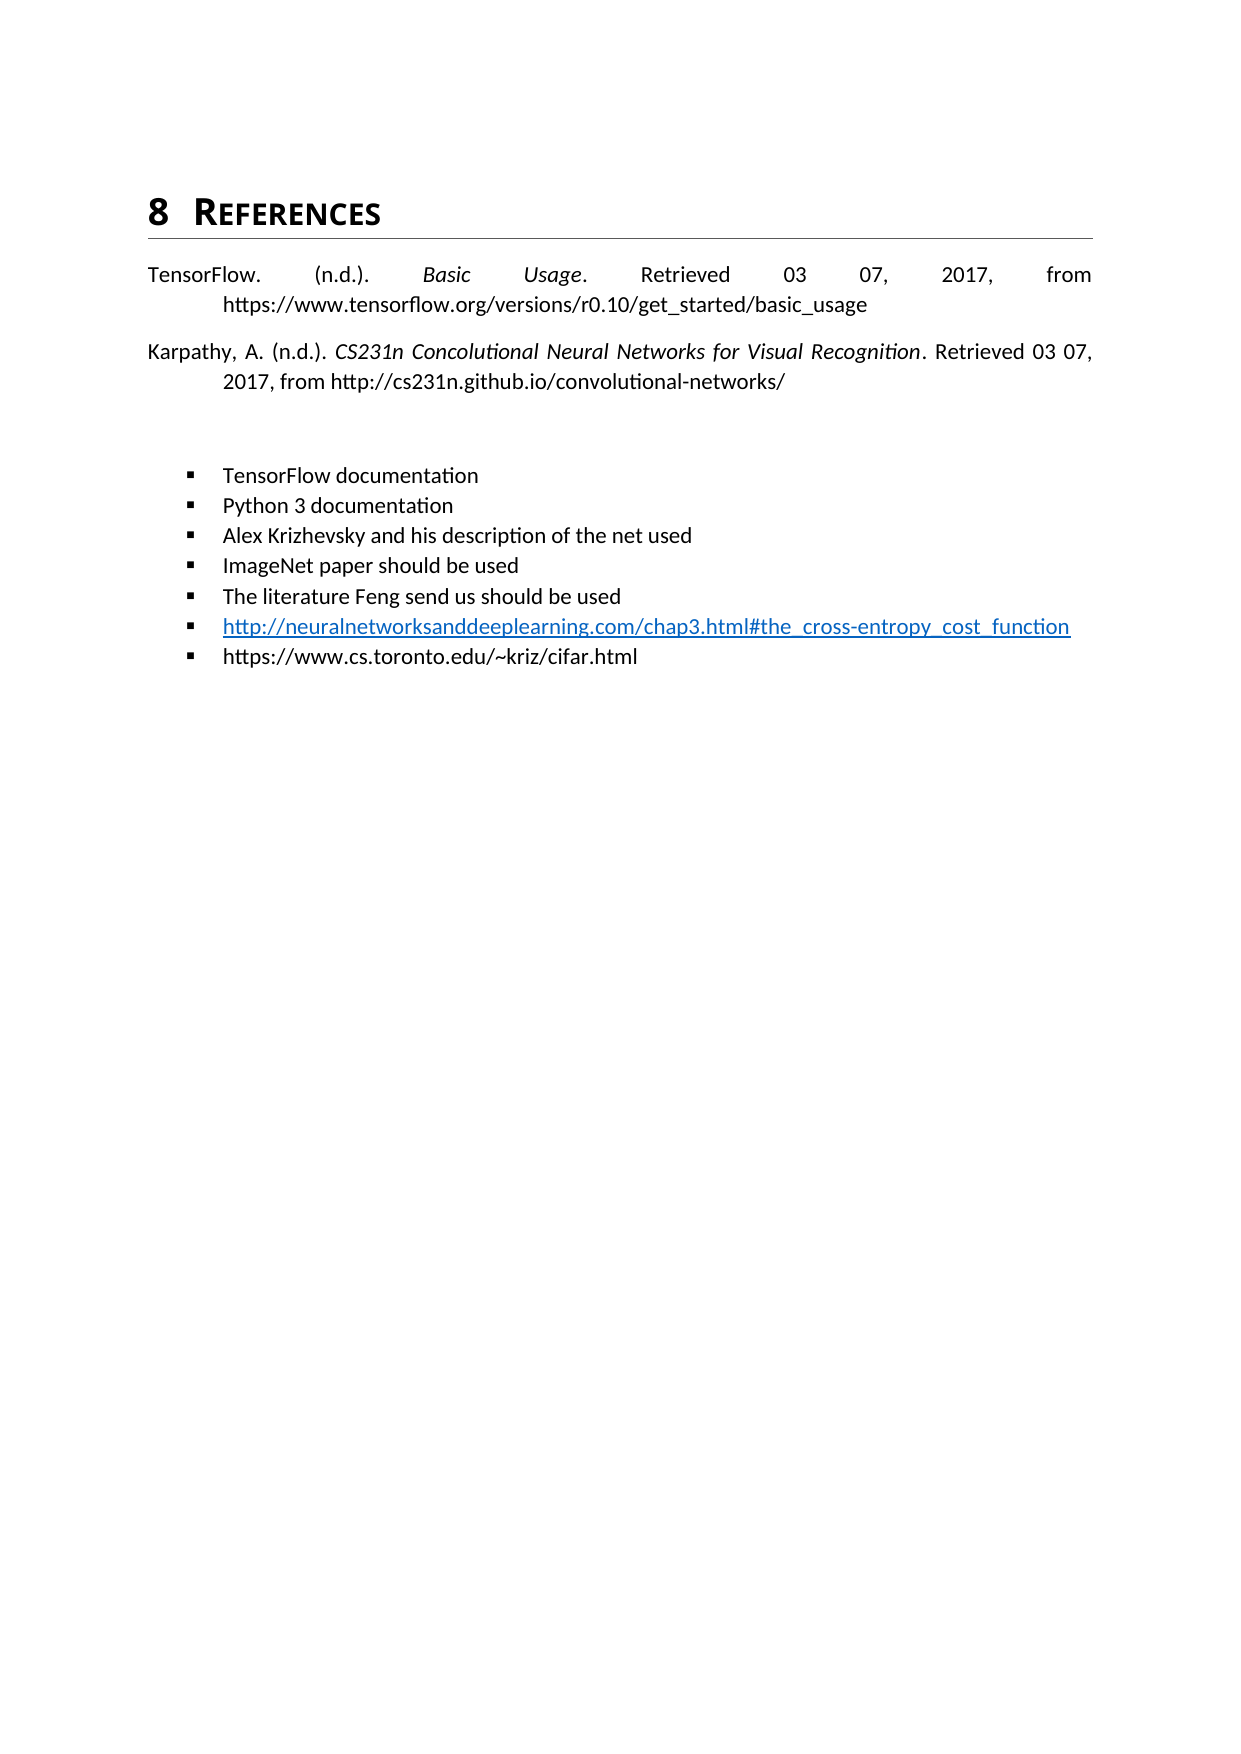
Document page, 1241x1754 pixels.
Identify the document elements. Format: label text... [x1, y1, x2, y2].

list http://neuralnetworksanddeeplearning.com/chap3.html#the_cross-entropy_cost_function [185, 612, 1093, 640]
list https://www.cs.toronto.edu/~kriz/cifar.html [185, 642, 1093, 670]
list The literature Feng send us should be used [185, 582, 1093, 610]
list Python 3 documentation [185, 491, 1093, 519]
list TensorFlow documentation [185, 461, 1093, 489]
list ImageNet paper should be used [185, 552, 1093, 580]
list Alex Krizhevsky and his description of the net used [185, 521, 1093, 549]
